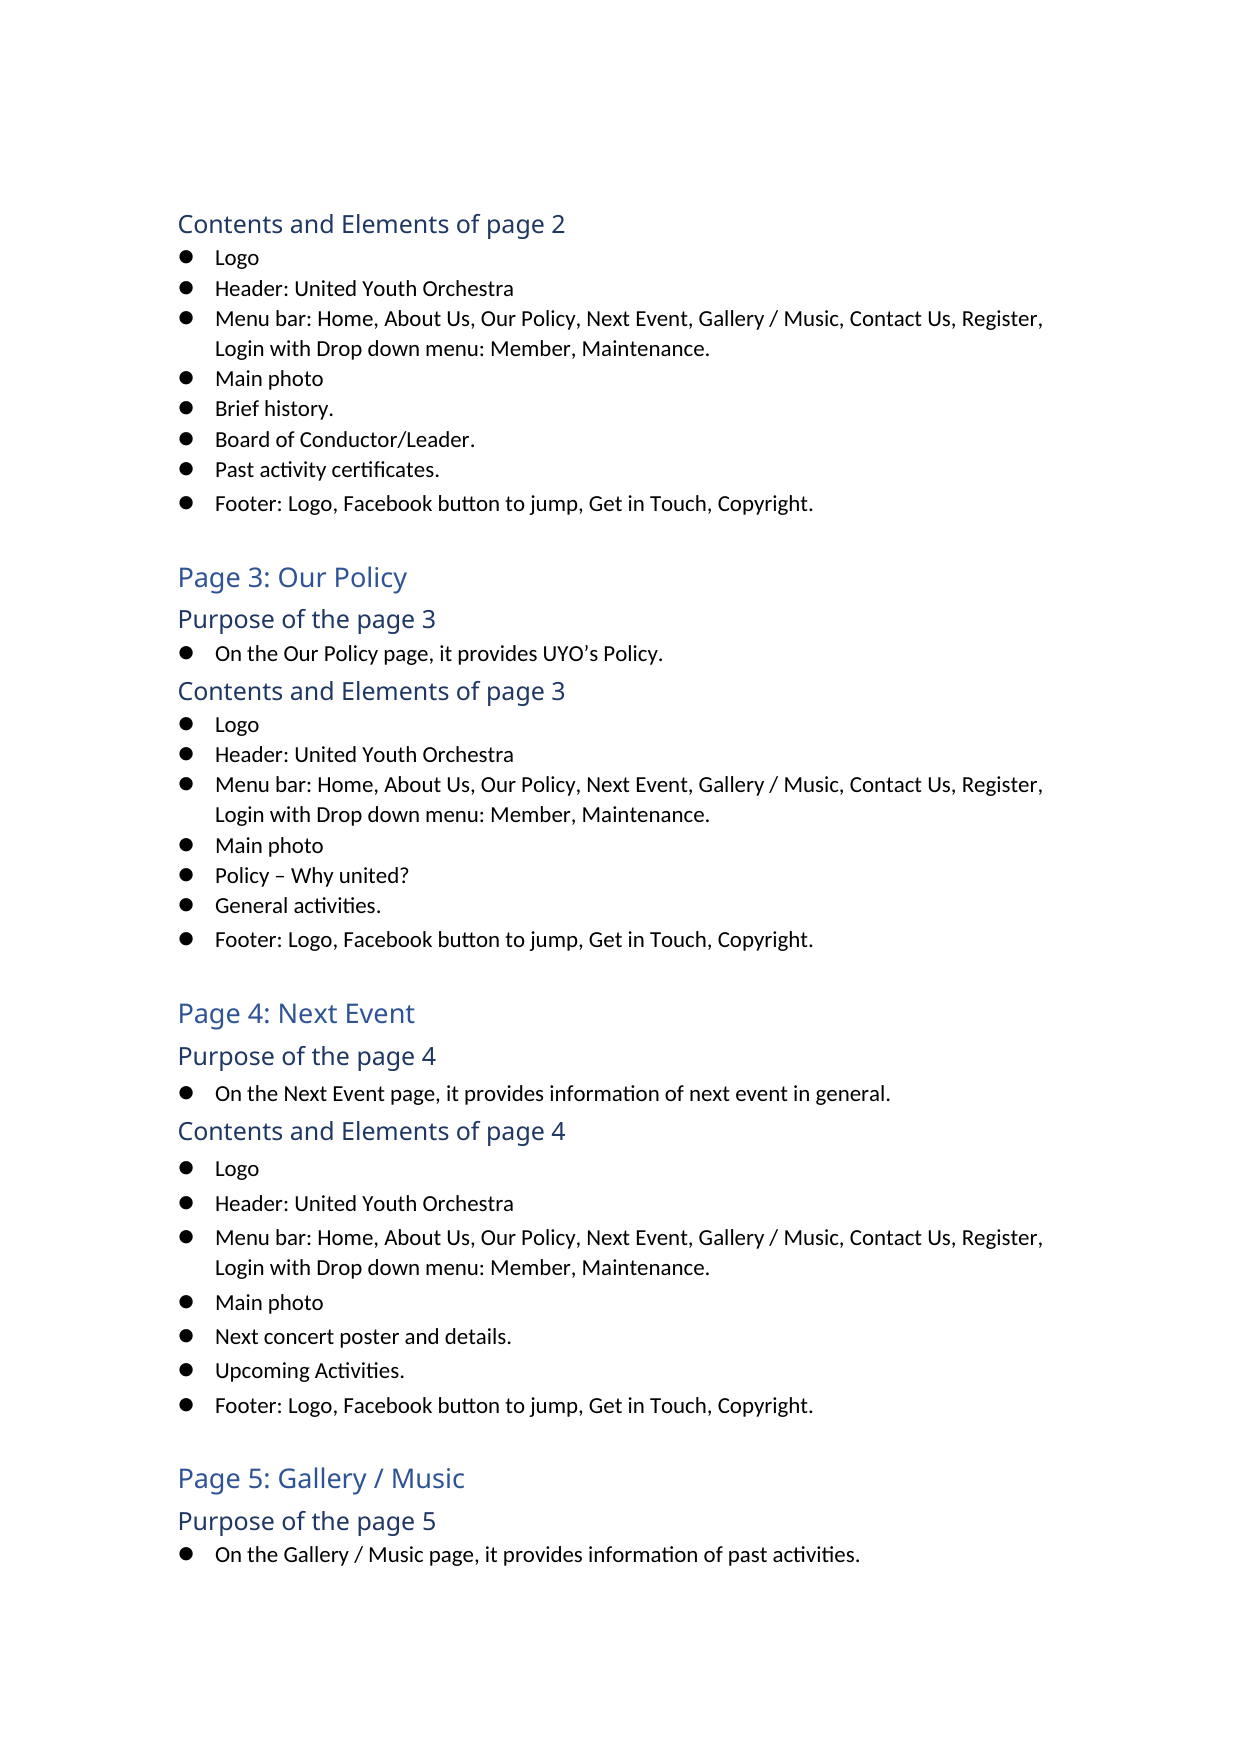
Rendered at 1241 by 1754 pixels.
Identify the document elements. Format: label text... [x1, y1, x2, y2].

text Page 3: Our Policy [177, 558, 1063, 595]
list Board of Conductor/Leader. [177, 425, 1063, 453]
list Main photo [177, 1288, 1063, 1316]
list Menu bar: Home, About Us, Our Policy, Next Event, Gallery / Music, Contact Us, Register, Login with Drop down menu: Member, Maintenance. [177, 1223, 1063, 1282]
list Header: United Youth Orchestra [177, 740, 1063, 768]
text Contents and Elements of page 3 [177, 673, 1063, 707]
list Logo [177, 243, 1063, 272]
list Menu bar: Home, About Us, Our Policy, Next Event, Gallery / Music, Contact Us, Register, Login with Drop down menu: Member, Maintenance. [177, 304, 1063, 362]
list Footer: Logo, Facebook button to jump, Get in Touch, Copyright. [177, 1391, 1063, 1419]
text Page 4: Next Event [177, 994, 1063, 1031]
list Upcoming Activities. [177, 1357, 1063, 1385]
list On the Next Event page, it provides information of next event in general. [177, 1079, 1063, 1107]
list Footer: Logo, Facebook button to jump, Get in Touch, Copyright. [177, 489, 1063, 517]
list Brief history. [177, 394, 1063, 423]
list On the Our Policy page, it provides UYO’s Policy. [177, 639, 1063, 667]
list Footer: Logo, Facebook button to jump, Get in Touch, Copyright. [177, 926, 1063, 954]
list Main photo [177, 831, 1063, 859]
list Next concert poster and details. [177, 1322, 1063, 1350]
list Main photo [177, 364, 1063, 392]
list Header: United Youth Orchestra [177, 274, 1063, 302]
text Purpose of the page 4 [177, 1038, 1063, 1072]
list On the Gallery / Music page, it provides information of past activities. [177, 1541, 1063, 1568]
text Purpose of the page 3 [177, 602, 1063, 636]
list Policy – Why united? [177, 861, 1063, 889]
text Purpose of the page 5 [177, 1504, 1063, 1538]
list Past activity certificates. [177, 455, 1063, 483]
text Contents and Elements of page 4 [177, 1114, 1063, 1148]
list Logo [177, 710, 1063, 738]
list Menu bar: Home, About Us, Our Policy, Next Event, Gallery / Music, Contact Us, Register, Login with Drop down menu: Member, Maintenance. [177, 770, 1063, 829]
list Header: United Youth Orchestra [177, 1189, 1063, 1217]
text Contents and Elements of page 2 [177, 207, 1063, 241]
text Page 5: Gallery / Music [177, 1460, 1063, 1497]
list General activities. [177, 891, 1063, 919]
list Logo [177, 1154, 1063, 1183]
